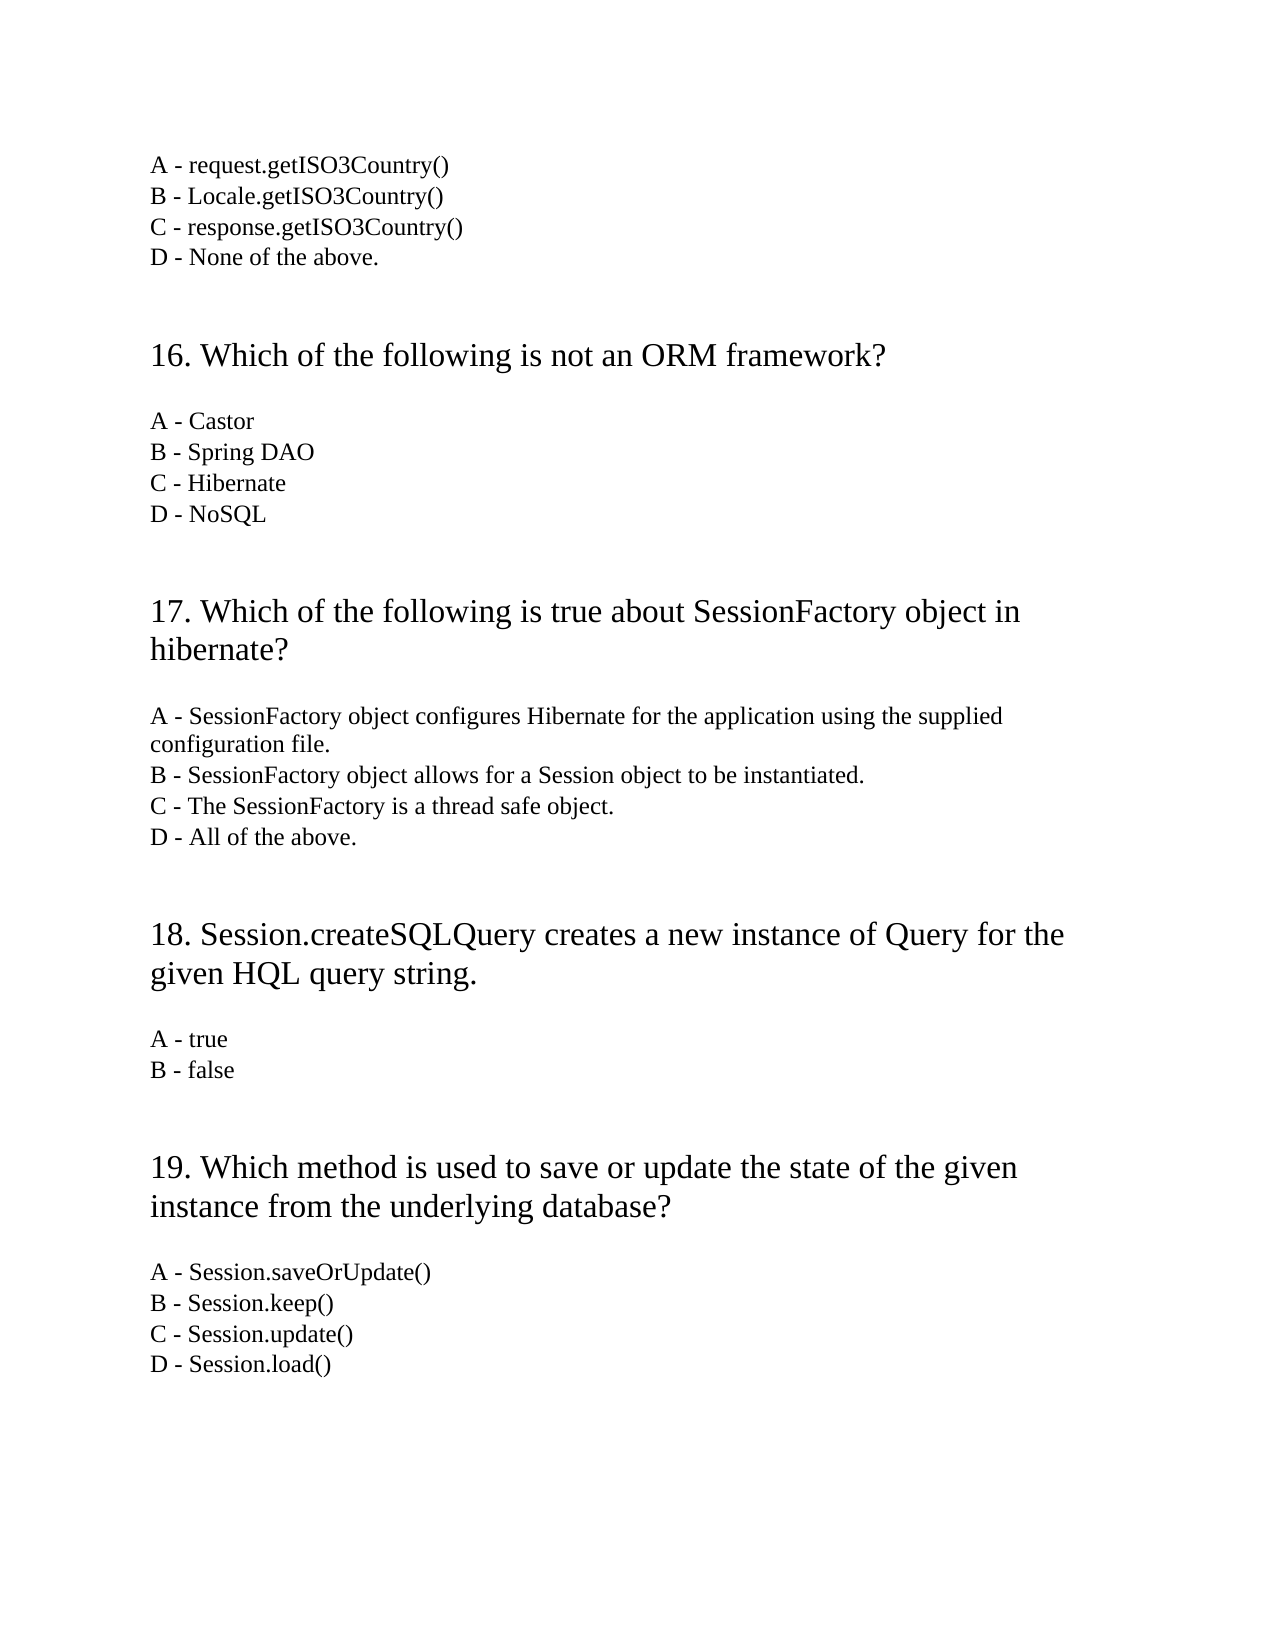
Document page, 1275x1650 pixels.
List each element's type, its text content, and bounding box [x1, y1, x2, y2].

text A - Castor [150, 406, 1125, 435]
text A - request.getISO3Country() [150, 150, 1125, 179]
text A - true [150, 1024, 1125, 1053]
text C - Hibernate [150, 468, 1125, 497]
text B - Spring DAO [150, 437, 1125, 466]
text 18. Session.createSQLQuery creates a new instance of Query for the given HQL query string. [150, 914, 1125, 991]
text A - Session.saveOrUpdate() [150, 1257, 1125, 1286]
text D - None of the above. [150, 242, 1125, 271]
text 17. Which of the following is true about SessionFactory object in hibernate? [150, 591, 1125, 668]
text B - Session.keep() [150, 1288, 1125, 1317]
text C - Session.update() [150, 1319, 1125, 1347]
text B - false [150, 1055, 1125, 1084]
text D - All of the above. [150, 822, 1125, 851]
text A - SessionFactory object configures Hibernate for the application using the supplied configuration file. [150, 701, 1125, 758]
text 19. Which method is used to save or update the state of the given instance from the underlying database? [150, 1147, 1125, 1224]
text D - Session.load() [150, 1349, 1125, 1378]
text D - NoSQL [150, 499, 1125, 527]
text 16. Which of the following is not an ORM framework? [150, 335, 1125, 373]
text B - Locale.getISO3Country() [150, 181, 1125, 209]
text C - The SessionFactory is a thread safe object. [150, 791, 1125, 820]
text B - SessionFactory object allows for a Session object to be instantiated. [150, 760, 1125, 789]
text C - response.getISO3Country() [150, 212, 1125, 240]
